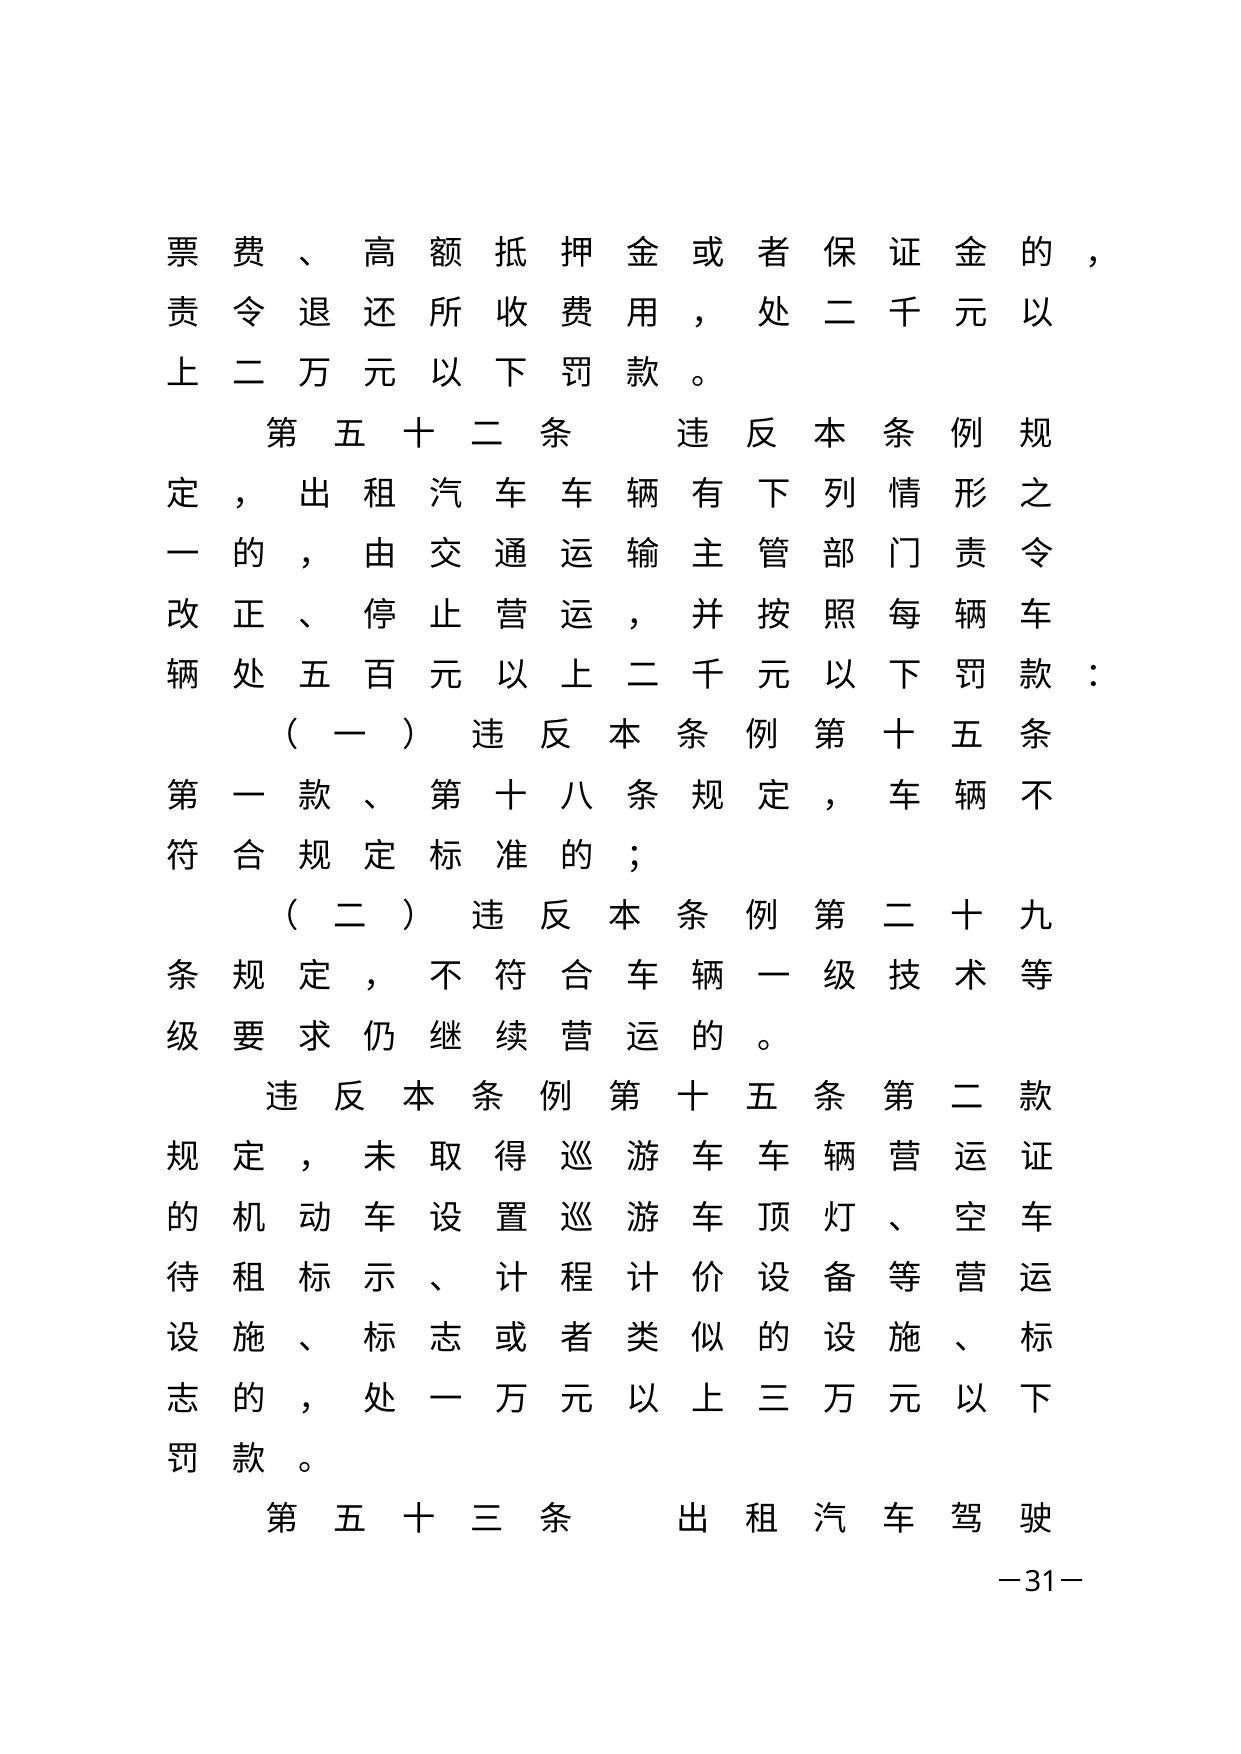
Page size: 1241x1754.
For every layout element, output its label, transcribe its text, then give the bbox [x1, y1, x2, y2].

text 第五十三条 出租汽车驾驶员有下列情形之一的，由交通运输主管部门责令改正，按照下列规定进行处罚： [167, 1486, 1085, 1546]
text （二）违反本条例第二十九条规定，不符合车辆一级技术等级要求仍继续营运的。 [167, 883, 1085, 1064]
text （三）违反本条例第二十六条第二款规定，向出租汽车驾驶员收取或者变相收取手续费、发票费、高额抵押金或者保证金的，责令退还所收费用，处二千元以上二万元以下罚款。 [167, 219, 1085, 400]
text 违反本条例第十五条第二款规定，未取得巡游车车辆营运证的机动车设置巡游车顶灯、空车待租标示、计程计价设备等营运设施、标志或者类似的设施、标志的，处一万元以上三万元以下罚款。 [167, 1064, 1085, 1486]
text （一）违反本条例第十五条第一款、第十八条规定，车辆不符合规定标准的； [167, 702, 1085, 883]
text 第五十二条 违反本条例规定，出租汽车车辆有下列情形之一的，由交通运输主管部门责令改正、停止营运，并按照每辆车辆处五百元以上二千元以下罚款： [167, 400, 1085, 702]
